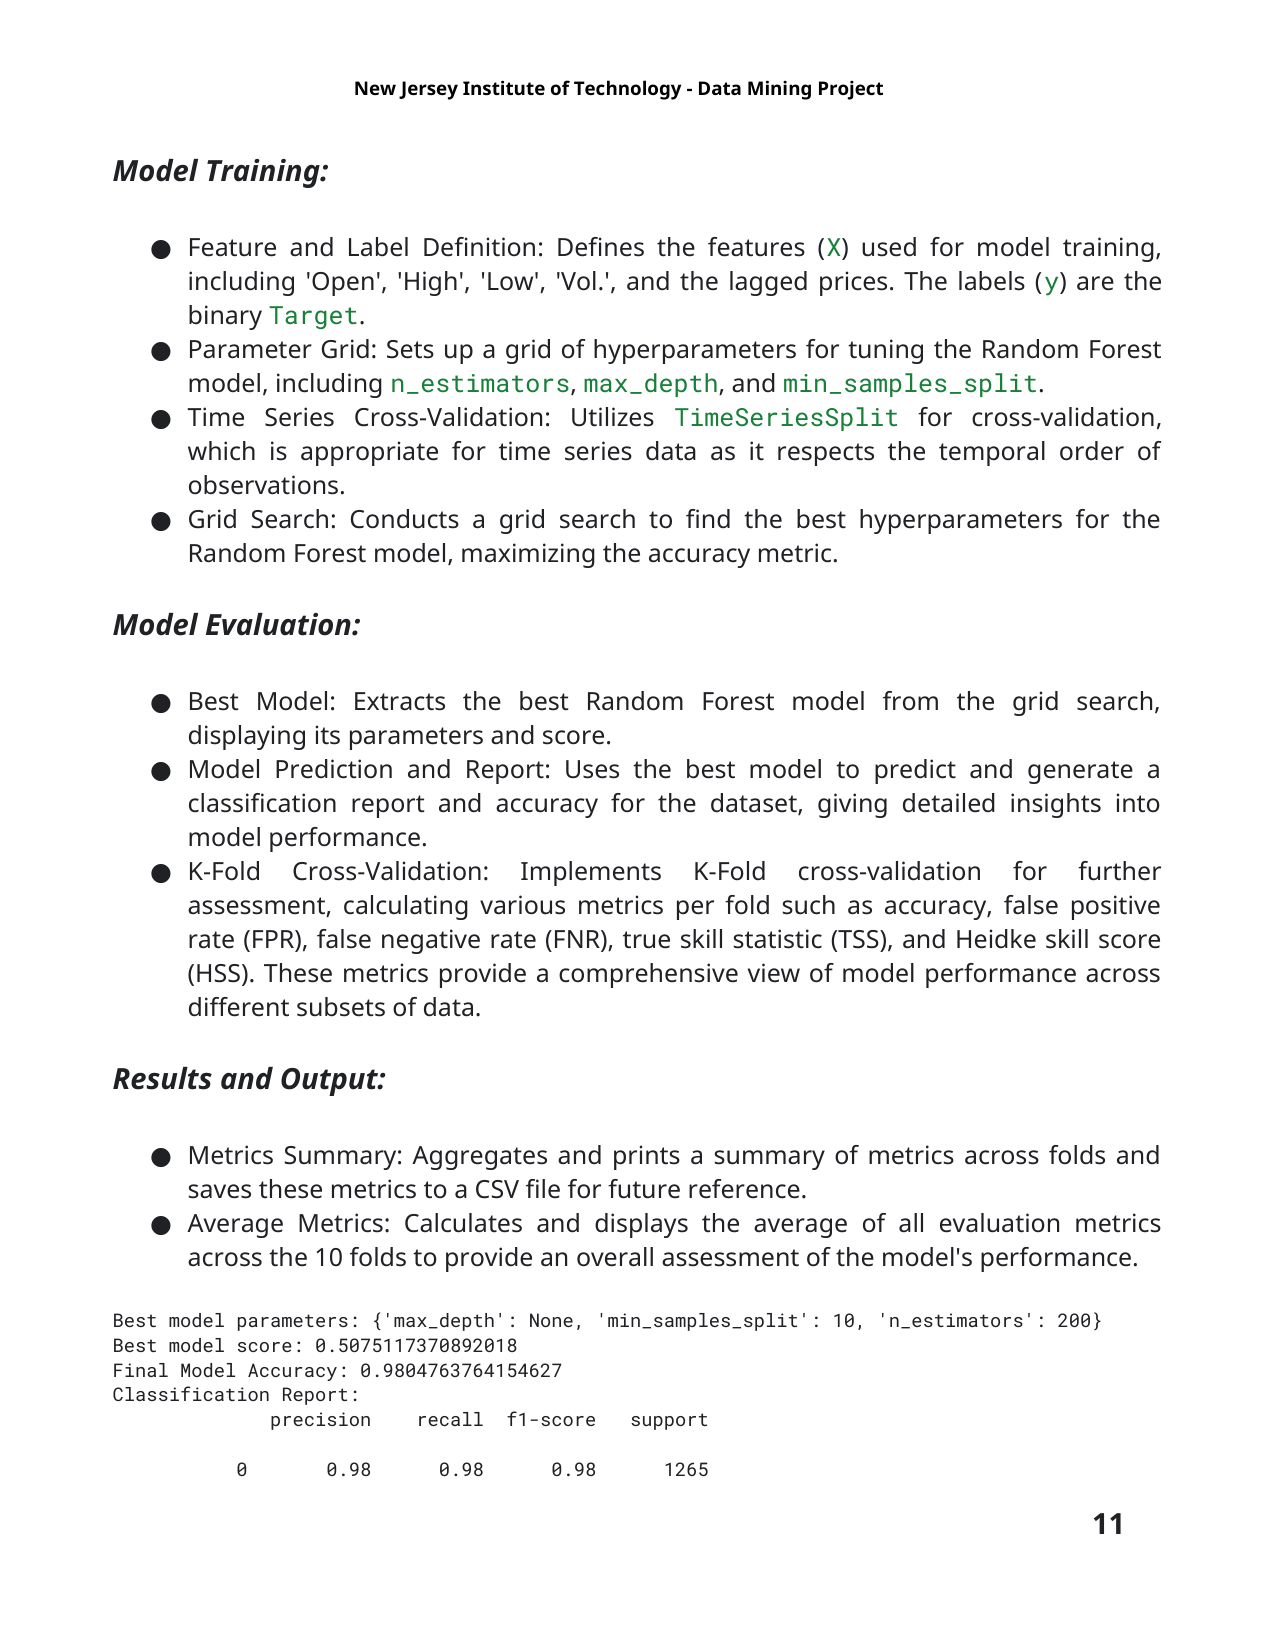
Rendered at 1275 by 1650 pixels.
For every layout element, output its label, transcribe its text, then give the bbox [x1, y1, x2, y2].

list Time Series Cross-Validation: Utilizes TimeSeriesSplit for cross-validation, which is appropriate for time series data as it respects the temporal order of observations. [112, 400, 1125, 502]
list Model Prediction and Report: Uses the best model to predict and generate a classification report and accuracy for the dataset, giving detailed insights into model performance. [112, 752, 1125, 854]
subtitle Model Evaluation: [112, 604, 1162, 644]
text Final Model Accuracy: 0.9804763764154627 [112, 1357, 1162, 1382]
list Metrics Summary: Aggregates and prints a summary of metrics across folds and saves these metrics to a CSV file for future reference. [112, 1137, 1125, 1206]
text Classification Report: [112, 1382, 1162, 1407]
list K-Fold Cross-Validation: Implements K-Fold cross-validation for further assessment, calculating various metrics per fold such as accuracy, false positive rate (FPR), false negative rate (FNR), true skill statistic (TSS), and Heidke skill score (HSS). These metrics provide a comprehensive view of model performance across different subsets of data. [112, 854, 1125, 1024]
subtitle Model Training: [112, 150, 1162, 190]
text 0 0.98 0.98 0.98 1265 [112, 1457, 1162, 1481]
text Best model parameters: {'max_depth': None, 'min_samples_split': 10, 'n_estimators': 200} [112, 1308, 1162, 1333]
list Average Metrics: Calculates and displays the average of all evaluation metrics across the 10 folds to provide an overall assessment of the model's performance. [112, 1206, 1125, 1274]
list Feature and Label Definition: Defines the features (X) used for model training, including 'Open', 'High', 'Low', 'Vol.', and the lagged prices. The labels (y) are the binary Target. [112, 229, 1125, 332]
subtitle Results and Output: [112, 1058, 1162, 1098]
text precision recall f1-score support [112, 1407, 1162, 1432]
text Best model score: 0.5075117370892018 [112, 1333, 1162, 1357]
list Grid Search: Conducts a grid search to find the best hyperparameters for the Random Forest model, maximizing the accuracy metric. [112, 502, 1125, 570]
list Best Model: Extracts the best Random Forest model from the grid search, displaying its parameters and score. [112, 683, 1125, 752]
list Parameter Grid: Sets up a grid of hyperparameters for tuning the Random Forest model, including n_estimators, max_depth, and min_samples_split. [112, 332, 1125, 400]
